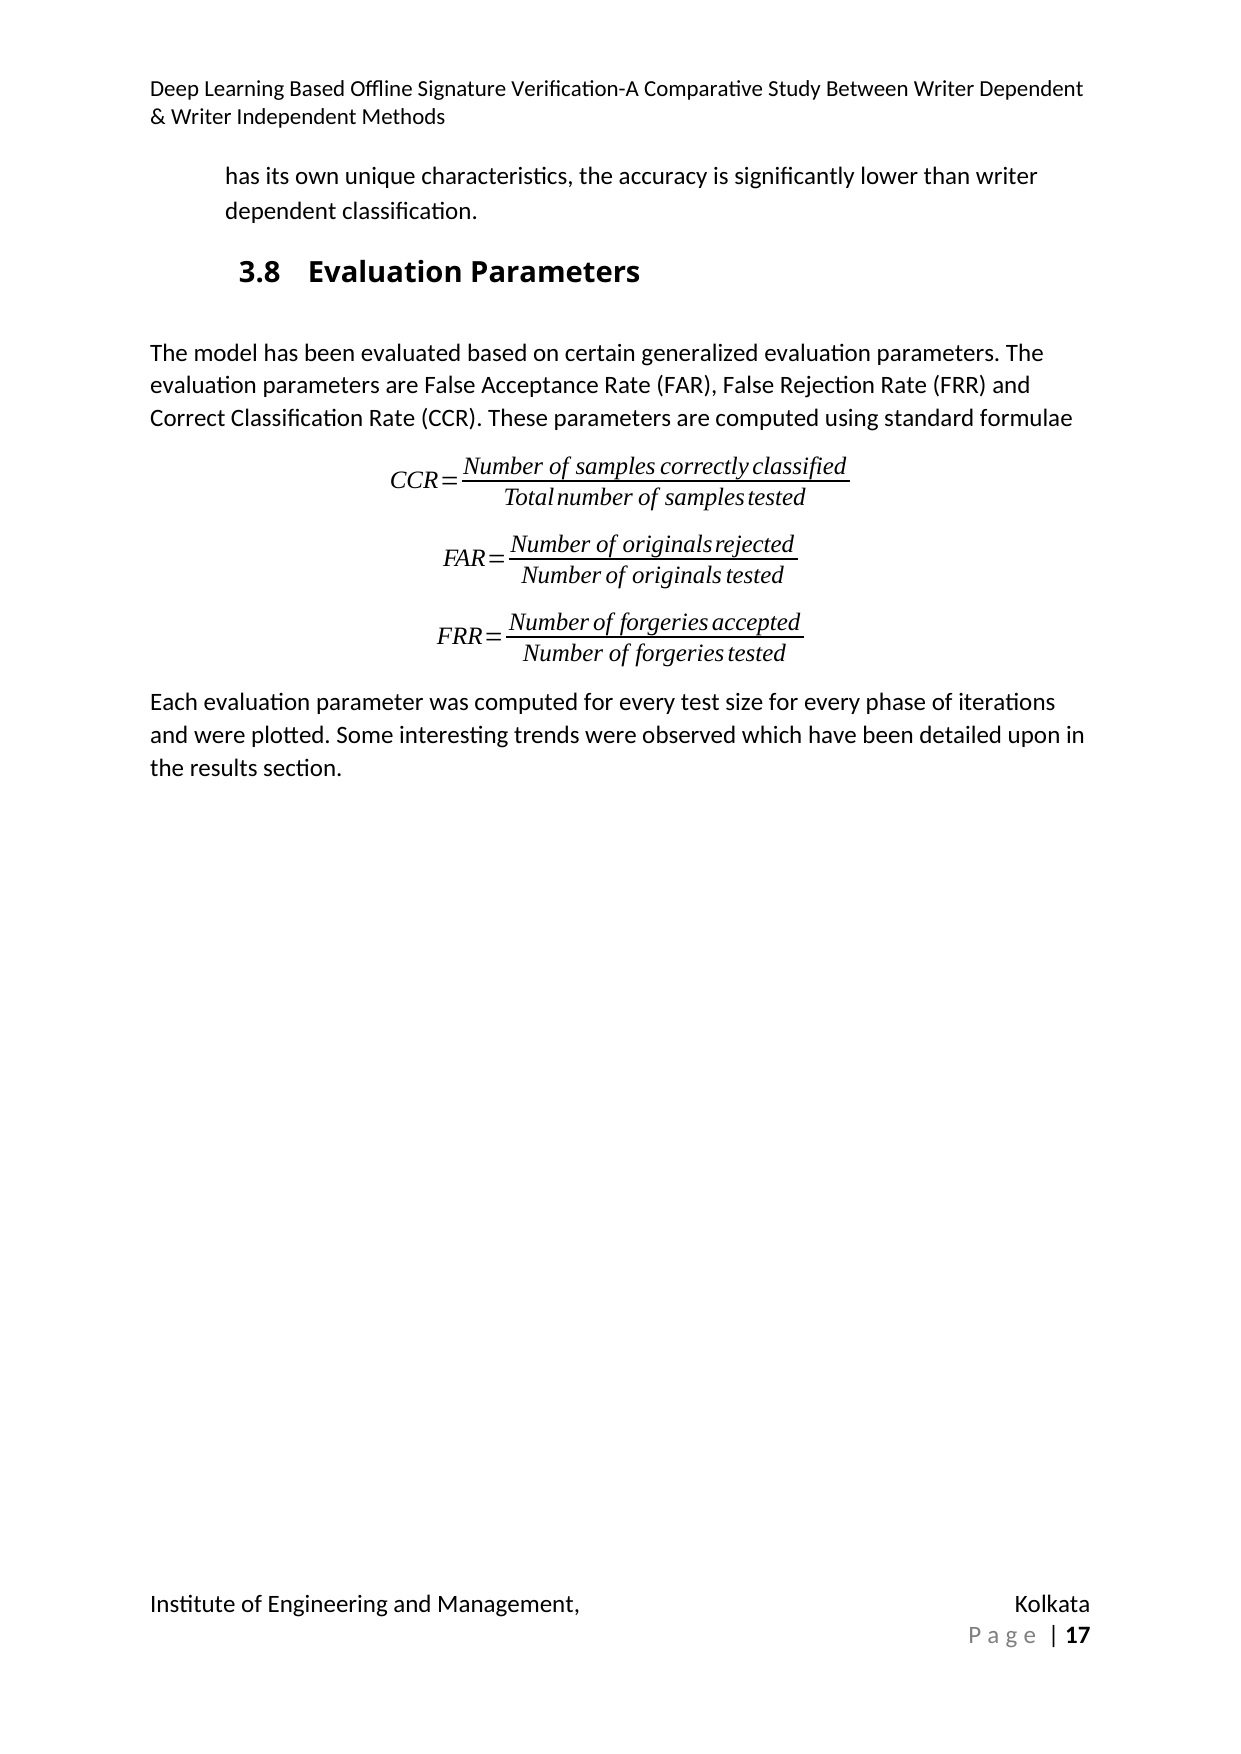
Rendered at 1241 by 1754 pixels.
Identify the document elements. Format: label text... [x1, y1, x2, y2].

text The model has been evaluated based on certain generalized evaluation parameters. The evaluation parameters are False Acceptance Rate (FAR), False Rejection Rate (FRR) and Correct Classification Rate (CCR). These parameters are computed using standard formulae [150, 337, 1090, 433]
text Each evaluation parameter was computed for every test size for every phase of iterations and were plotted. Some interesting trends were observed which have been detailed upon in the results section. [150, 686, 1090, 783]
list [187, 160, 1090, 226]
text Evaluation Parameters [239, 251, 1090, 334]
